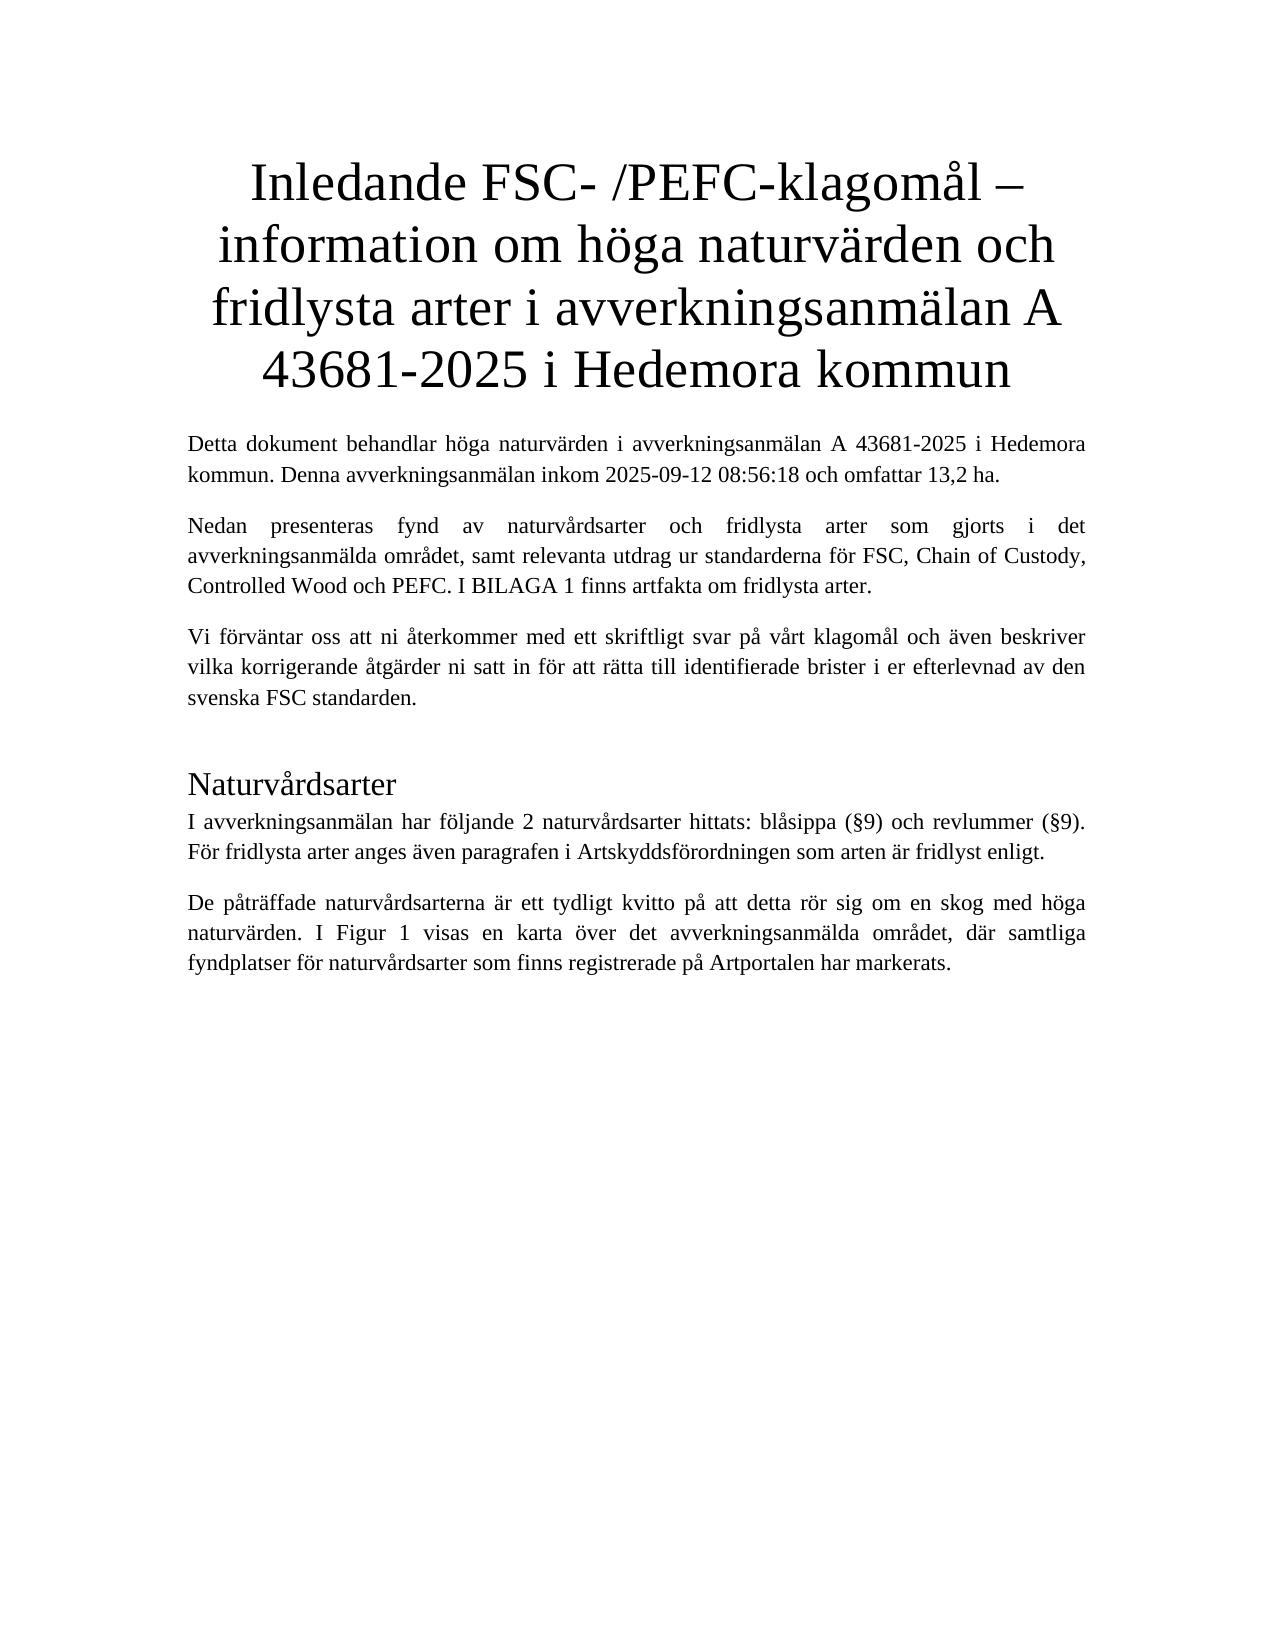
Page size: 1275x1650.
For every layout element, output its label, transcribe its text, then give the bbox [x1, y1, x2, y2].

text I avverkningsanmälan har följande 2 naturvårdsarter hittats: blåsippa (§9) och revlummer (§9). För fridlysta arter anges även paragrafen i Artskyddsförordningen som arten är fridlyst enligt. [187, 808, 1087, 864]
title Inledande FSC- /PEFC-klagomål – information om höga naturvärden och fridlysta arter i avverkningsanmälan A 43681-2025 i Hedemora kommun [187, 150, 1087, 399]
text De påträffade naturvårdsarterna är ett tydligt kvitto på att detta rör sig om en skog med höga naturvärden. I Figur 1 visas en karta över det avverkningsanmälda området, där samtliga fyndplatser för naturvårdsarter som finns registrerade på Artportalen har markerats. [187, 889, 1087, 976]
text Vi förväntar oss att ni återkommer med ett skriftligt svar på vårt klagomål och även beskriver vilka korrigerande åtgärder ni satt in för att rätta till identifierade brister i er efterlevnad av den svenska FSC standarden. [187, 623, 1087, 710]
subtitle Naturvårdsarter [187, 764, 1087, 802]
text Nedan presenteras fynd av naturvårdsarter och fridlysta arter som gjorts i det avverkningsanmälda området, samt relevanta utdrag ur standarderna för FSC, Chain of Custody, Controlled Wood och PEFC. I BILAGA 1 finns artfakta om fridlysta arter. [187, 512, 1087, 598]
text Detta dokument behandlar höga naturvärden i avverkningsanmälan A 43681-2025 i Hedemora kommun. Denna avverkningsanmälan inkom 2025-09-12 08:56:18 och omfattar 13,2 ha. [187, 430, 1087, 487]
